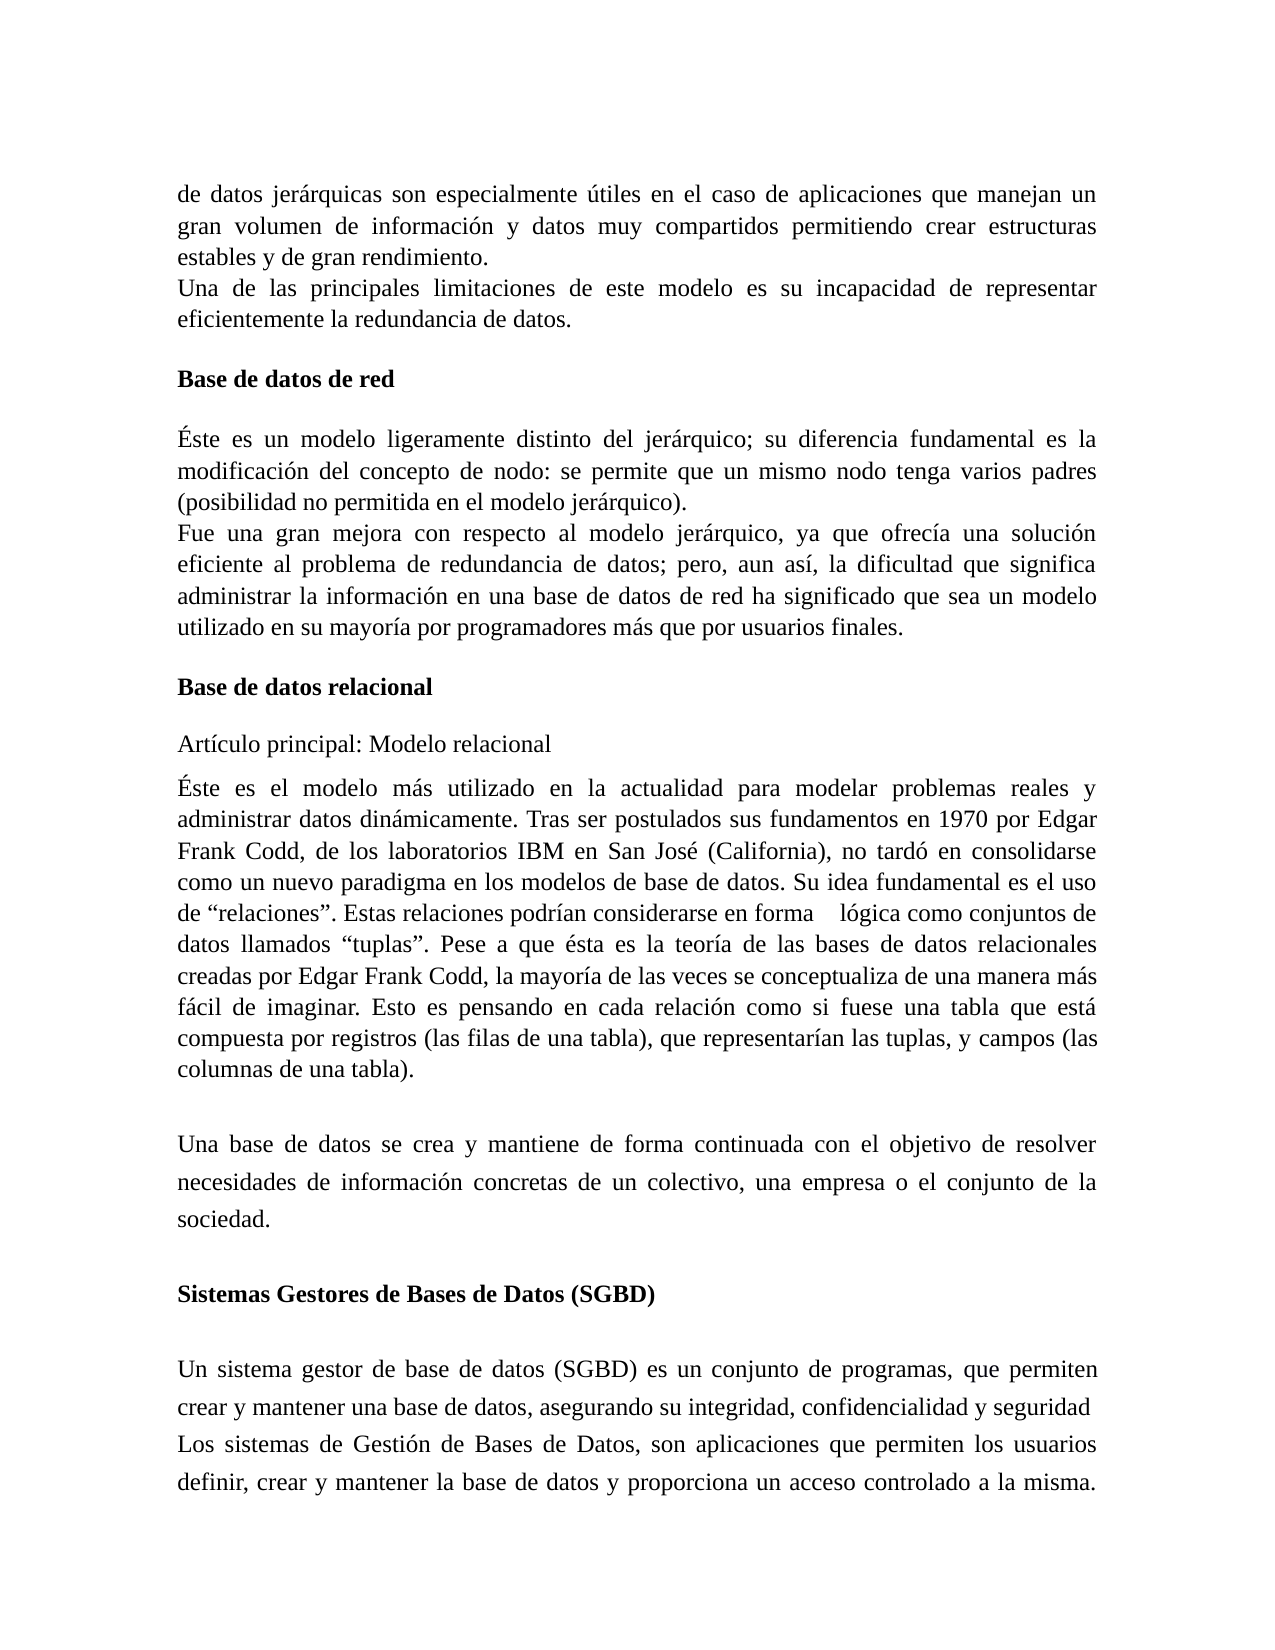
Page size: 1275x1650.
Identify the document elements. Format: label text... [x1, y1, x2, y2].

text Un sistema gestor de base de datos (SGBD) es un conjunto de programas, que permiten crear y mantener una base de datos, asegurando su integridad, confidencialidad y seguridad [177, 1346, 1098, 1421]
text Una de las principales limitaciones de este modelo es su incapacidad de representar eficientemente la redundancia de datos. [177, 271, 1098, 333]
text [177, 1421, 1098, 1496]
text Artículo principal: Modelo relacional [177, 729, 1098, 758]
text Sistemas Gestores de Bases de Datos (SGBD) [177, 1271, 1098, 1308]
text Una base de datos se crea y mantiene de forma continuada con el objetivo de resolver necesidades de información concretas de un colectivo, una empresa o el conjunto de la sociedad. [177, 1121, 1098, 1233]
subtitle Base de datos relacional [177, 672, 1098, 701]
text Fue una gran mejora con respecto al modelo jerárquico, ya que ofrecía una solución eficiente al problema de redundancia de datos; pero, aun así, la dificultad que significa administrar la información en una base de datos de red ha significado que sea un modelo utilizado en su mayoría por programadores más que por usuarios finales. [177, 516, 1098, 641]
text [177, 177, 1098, 271]
text Éste es un modelo ligeramente distinto del jerárquico; su diferencia fundamental es la modificación del concepto de nodo: se permite que un mismo nodo tenga varios padres (posibilidad no permitida en el modelo jerárquico). [177, 422, 1098, 516]
subtitle Base de datos de red [177, 364, 1098, 393]
text Éste es el modelo más utilizado en la actualidad para modelar problemas reales y administrar datos dinámicamente. Tras ser postulados sus fundamentos en 1970 por Edgar Frank Codd, de los laboratorios IBM en San José (California), no tardó en consolidarse como un nuevo paradigma en los modelos de base de datos. Su idea fundamental es el uso de “relaciones”. Estas relaciones podrían considerarse en forma lógica como conjuntos de datos llamados “tuplas”. Pese a que ésta es la teoría de las bases de datos relacionales creadas por Edgar Frank Codd, la mayoría de las veces se conceptualiza de una manera más fácil de imaginar. Esto es pensando en cada relación como si fuese una tabla que está compuesta por registros (las filas de una tabla), que representarían las tuplas, y campos (las columnas de una tabla). [177, 771, 1098, 1083]
